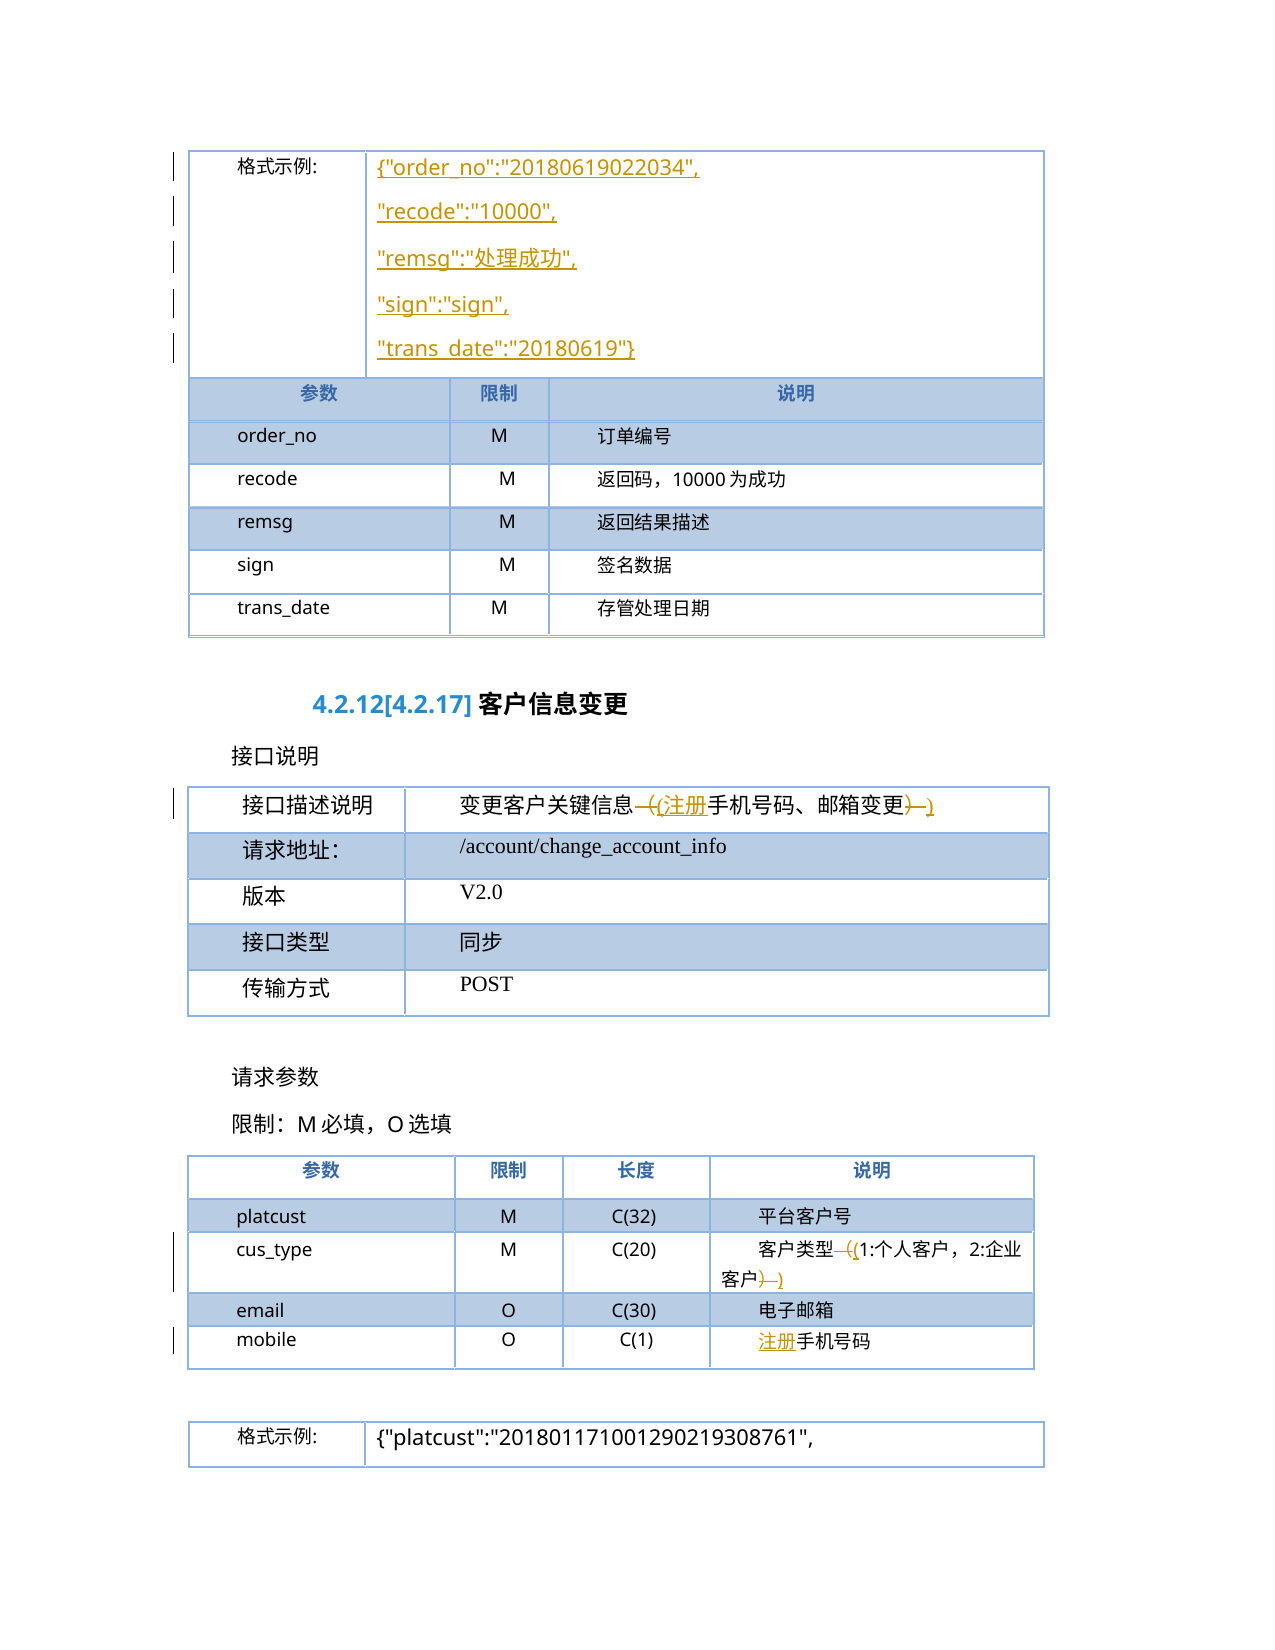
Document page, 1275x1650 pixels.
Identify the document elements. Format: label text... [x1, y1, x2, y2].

table_cell email [189, 1294, 454, 1325]
table_cell 平台客户号 [711, 1198, 1033, 1231]
table_cell C(32) [564, 1200, 709, 1231]
table_cell 格式示例: [190, 152, 365, 377]
table_cell 请求地址： [189, 834, 404, 878]
table_cell trans_date [190, 595, 450, 635]
table_cell V2.0 [406, 878, 1048, 923]
table_header 限制 [456, 1157, 562, 1198]
table_cell M [456, 1200, 562, 1231]
table_cell C(30) [564, 1294, 709, 1325]
table_cell 返回码，10000为成功 [550, 463, 1043, 506]
table_cell recode [190, 465, 449, 506]
table_cell 接口类型 [189, 925, 404, 969]
table_cell 限制 [451, 379, 548, 420]
table_cell cus_type [189, 1233, 454, 1292]
table_cell 版本 [189, 880, 404, 923]
table_cell remsg [190, 509, 449, 549]
table_cell 订单编号 [550, 420, 1043, 463]
table_cell platcust [189, 1200, 454, 1231]
table_cell M [450, 595, 548, 635]
table_cell 传输方式 [189, 971, 404, 1015]
table_header 说明 [711, 1157, 1033, 1198]
table_header 参数 [189, 1157, 454, 1198]
table_cell 存管处理日期 [548, 593, 1043, 635]
table_cell M [451, 465, 548, 506]
table_cell POST [405, 969, 1048, 1015]
table_header 格式示例: [190, 1423, 365, 1466]
table_header 长度 [564, 1157, 709, 1198]
table_cell M [451, 423, 548, 463]
table_cell 签名数据 [550, 549, 1043, 592]
table_cell O [456, 1294, 562, 1325]
table_cell sign [190, 551, 449, 592]
table_cell 说明 [550, 377, 1043, 420]
table_cell C(20) [564, 1233, 709, 1292]
text 请求参数 [187, 1059, 1087, 1091]
table_cell M [456, 1233, 562, 1292]
table_header 接口描述说明 [189, 788, 404, 832]
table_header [365, 1423, 1043, 1466]
table_cell /account/change_account_info [406, 832, 1048, 878]
table_cell O [454, 1327, 563, 1368]
table_cell 参数 [190, 379, 449, 420]
table_cell order_no [190, 423, 449, 463]
table_cell 客户类型1:个人客户，2:企业客户 [711, 1231, 1033, 1292]
table_cell 同步 [406, 923, 1048, 969]
table_cell M [451, 509, 548, 549]
table_cell M [451, 551, 548, 592]
text 限制：M必填，O选填 [187, 1107, 1087, 1139]
table_cell [367, 152, 1043, 377]
table_cell 电子邮箱 [711, 1292, 1033, 1325]
table_cell 返回结果描述 [550, 506, 1043, 549]
table_cell C(1) [563, 1327, 710, 1368]
table_cell mobile [189, 1327, 454, 1368]
table_header 变更客户关键信息手机号码、邮箱变更 [406, 788, 1048, 832]
table_cell 手机号码 [710, 1325, 1033, 1368]
subtitle 客户信息变更 [262, 684, 1087, 721]
text 接口说明 [187, 739, 1087, 770]
